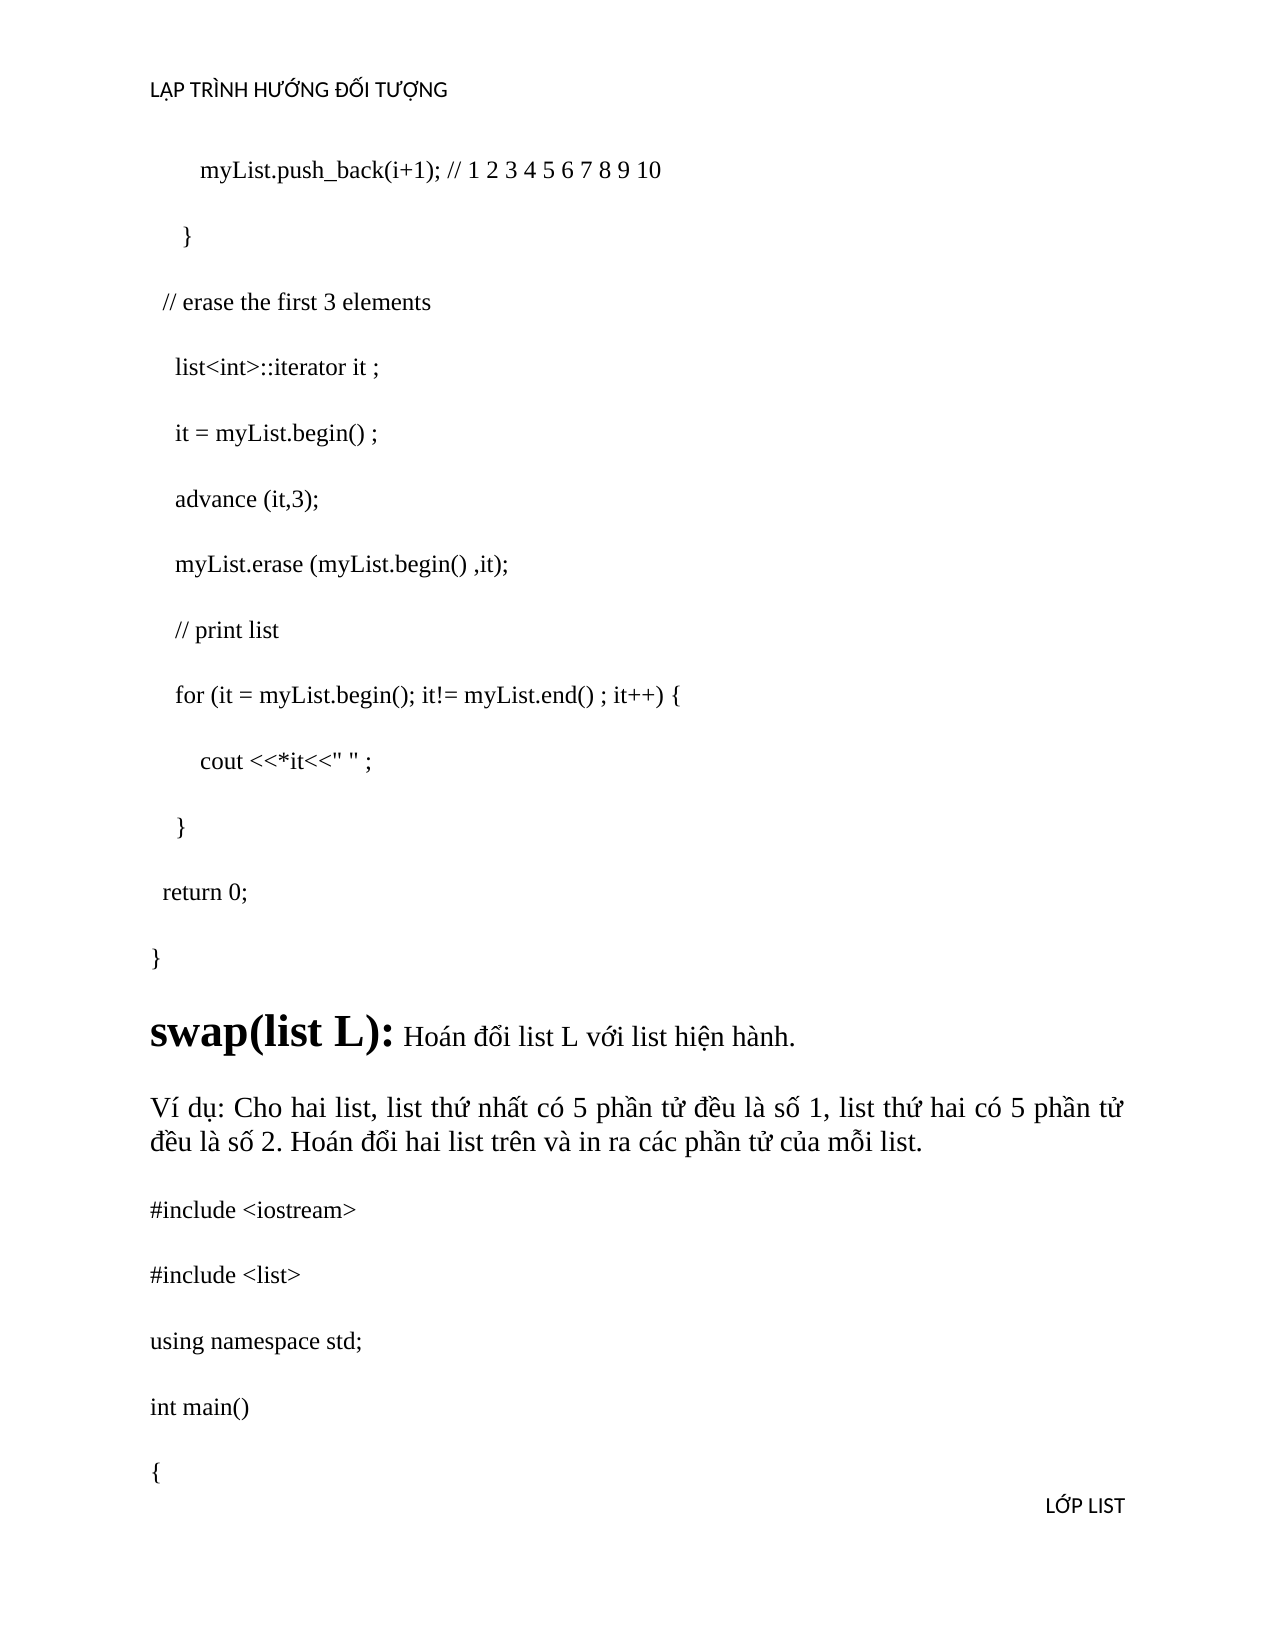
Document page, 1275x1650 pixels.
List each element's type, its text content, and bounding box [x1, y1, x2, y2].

subtitle swap(list L): Hoán đổi list L với list hiện hành. [150, 1003, 1125, 1056]
text advance (it,3); [150, 478, 1125, 512]
text list<int>::iterator it ; [150, 347, 1125, 381]
text } [150, 806, 1125, 841]
text myList.erase (myList.begin() ,it); [150, 544, 1125, 578]
text #include <list> [150, 1255, 1125, 1289]
text cout <<*it<<" " ; [150, 741, 1125, 775]
text int main() [150, 1386, 1125, 1421]
text { [150, 1452, 1125, 1486]
text } [150, 937, 1125, 972]
text using namespace std; [150, 1321, 1125, 1355]
text return 0; [150, 872, 1125, 906]
text } [150, 216, 1125, 250]
text // print list [150, 609, 1125, 644]
text Ví dụ: Cho hai list, list thứ nhất có 5 phần tử đều là số 1, list thứ hai có 5 phần tử đều là số 2. Hoán đổi hai list trên và in ra các phần tử của mỗi list. [150, 1089, 1125, 1158]
text myList.push_back(i+1); // 1 2 3 4 5 6 7 8 9 10 [150, 150, 1125, 184]
text #include <iostream> [150, 1189, 1125, 1224]
text it = myList.begin() ; [150, 412, 1125, 447]
text // erase the first 3 elements [150, 281, 1125, 316]
text for (it = myList.begin(); it!= myList.end() ; it++) { [150, 675, 1125, 709]
